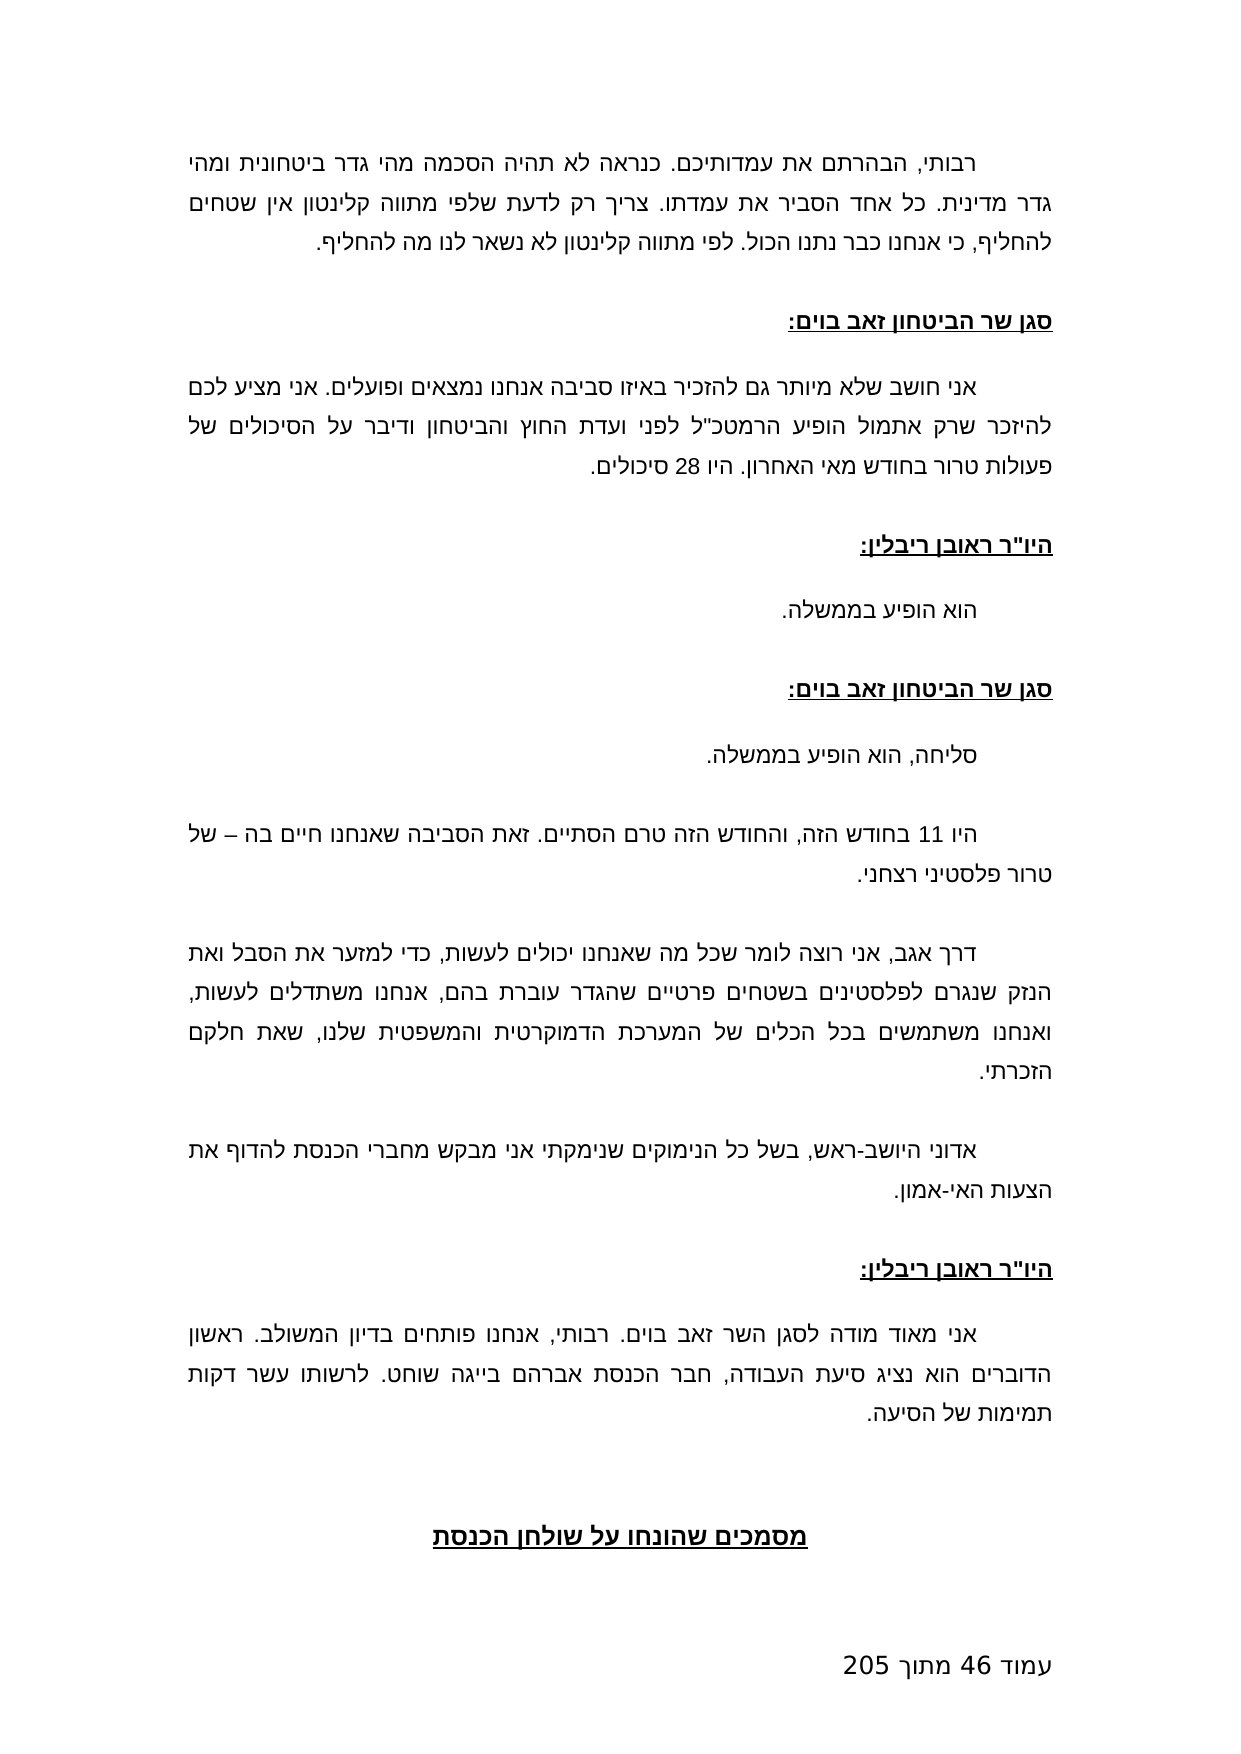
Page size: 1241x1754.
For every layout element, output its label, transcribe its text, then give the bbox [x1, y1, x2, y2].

text סגן שר הביטחון זאב בוים: [187, 308, 1053, 334]
text מסמכים שהונחו על שולחן הכנסת [187, 1522, 1053, 1551]
text היו"ר ראובן ריבלין: [187, 532, 1053, 558]
text אני חושב שלא מיותר גם להזכיר באיזו סביבה אנחנו נמצאים ופועלים. אני מציע לכם להיזכר שרק אתמול הופיע הרמטכ"ל לפני ועדת החוץ והביטחון ודיבר על הסיכולים של פעולות טרור בחודש מאי האחרון. היו 28 סיכולים. [187, 374, 1053, 479]
text סגן שר הביטחון זאב בוים: [187, 676, 1053, 703]
text דרך אגב, אני רוצה לומר שכל מה שאנחנו יכולים לעשות, כדי למזער את הסבל ואת הנזק שנגרם לפלסטינים בשטחים פרטיים שהגדר עוברת בהם, אנחנו משתדלים לעשות, ואנחנו משתמשים בכל הכלים של המערכת הדמוקרטית והמשפטית שלנו, שאת חלקם הזכרתי. [187, 940, 1053, 1084]
text רבותי, הבהרתם את עמדותיכם. כנראה לא תהיה הסכמה מהי גדר ביטחונית ומהי גדר מדינית. כל אחד הסביר את עמדתו. צריך רק לדעת שלפי מתווה קלינטון אין שטחים להחליף, כי אנחנו כבר נתנו הכול. לפי מתווה קלינטון לא נשאר לנו מה להחליף. [187, 150, 1053, 255]
text אני מאוד מודה לסגן השר זאב בוים. רבותי, אנחנו פותחים בדיון המשולב. ראשון הדוברים הוא נציג סיעת העבודה, חבר הכנסת אברהם בייגה שוחט. לרשותו עשר דקות תמימות של הסיעה. [187, 1321, 1053, 1427]
text היו 11 בחודש הזה, והחודש הזה טרם הסתיים. זאת הסביבה שאנחנו חיים בה – של טרור פלסטיני רצחני. [187, 821, 1053, 887]
text הוא הופיע בממשלה. [187, 597, 1053, 624]
text היו"ר ראובן ריבלין: [187, 1256, 1053, 1282]
text אדוני היושב-ראש, בשל כל הנימוקים שנימקתי אני מבקש מחברי הכנסת להדוף את הצעות האי-אמון. [187, 1137, 1053, 1203]
text סליחה, הוא הופיע בממשלה. [187, 742, 1053, 769]
